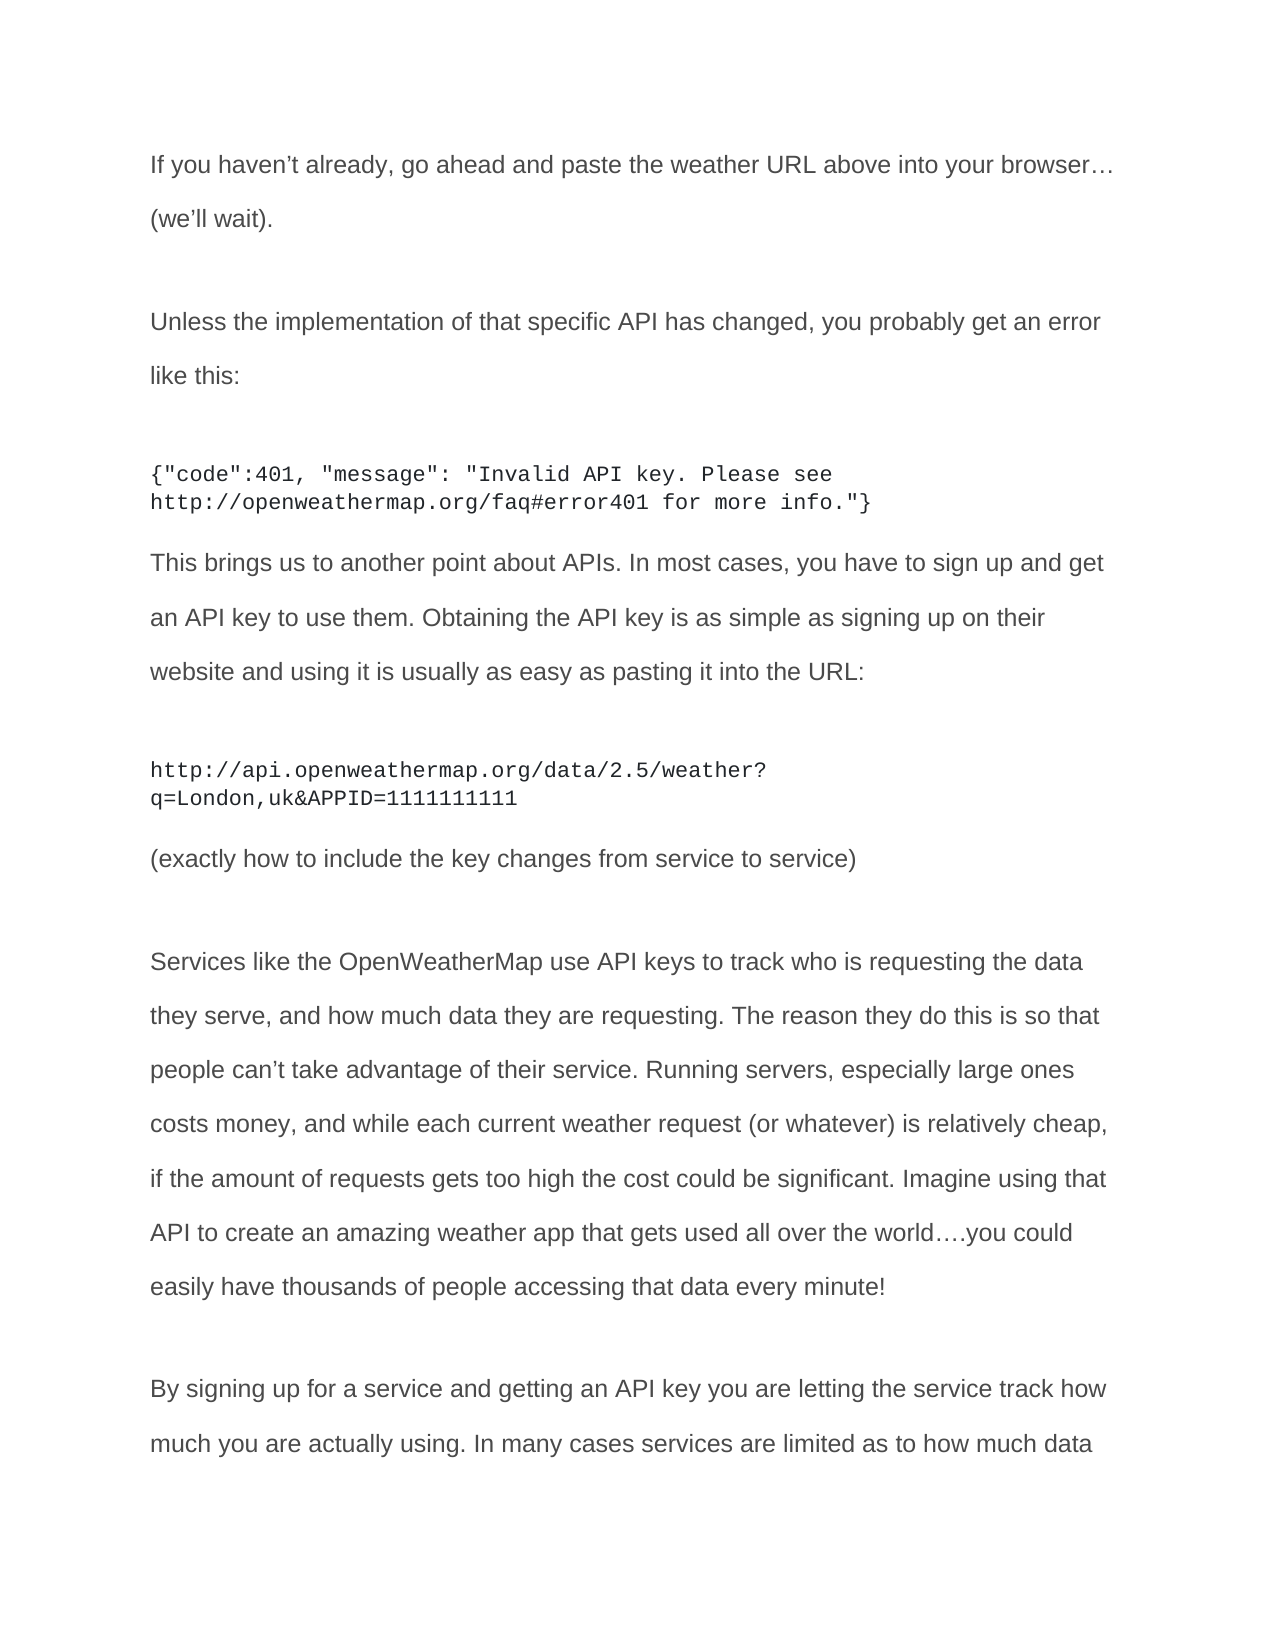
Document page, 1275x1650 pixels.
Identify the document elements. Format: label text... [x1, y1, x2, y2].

text If you haven’t already, go ahead and paste the weather URL above into your browser…(we’ll wait). [150, 150, 1125, 233]
text Unless the implementation of that specific API has changed, you probably get an error like this: [150, 306, 1125, 389]
text (exactly how to include the key changes from service to service) [150, 844, 1125, 873]
text {"code":401, "message": "Invalid API key. Please see http://openweathermap.org/faq#error401 for more info."} [150, 463, 1125, 516]
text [150, 1374, 1125, 1457]
text This brings us to another point about APIs. In most cases, you have to sign up and get an API key to use them. Obtaining the API key is as simple as signing up on their website and using it is usually as easy as pasting it into the URL: [150, 548, 1125, 686]
text http://api.openweathermap.org/data/2.5/weather?q=London,uk&APPID=1111111111 [150, 759, 1125, 812]
text Services like the OpenWeatherMap use API keys to track who is requesting the data they serve, and how much data they are requesting. The reason they do this is so that people can’t take advantage of their service. Running servers, especially large ones costs money, and while each current weather request (or whatever) is relatively cheap, if the amount of requests gets too high the cost could be significant. Imagine using that API to create an amazing weather app that gets used all over the world….you could easily have thousands of people accessing that data every minute! [150, 946, 1125, 1301]
